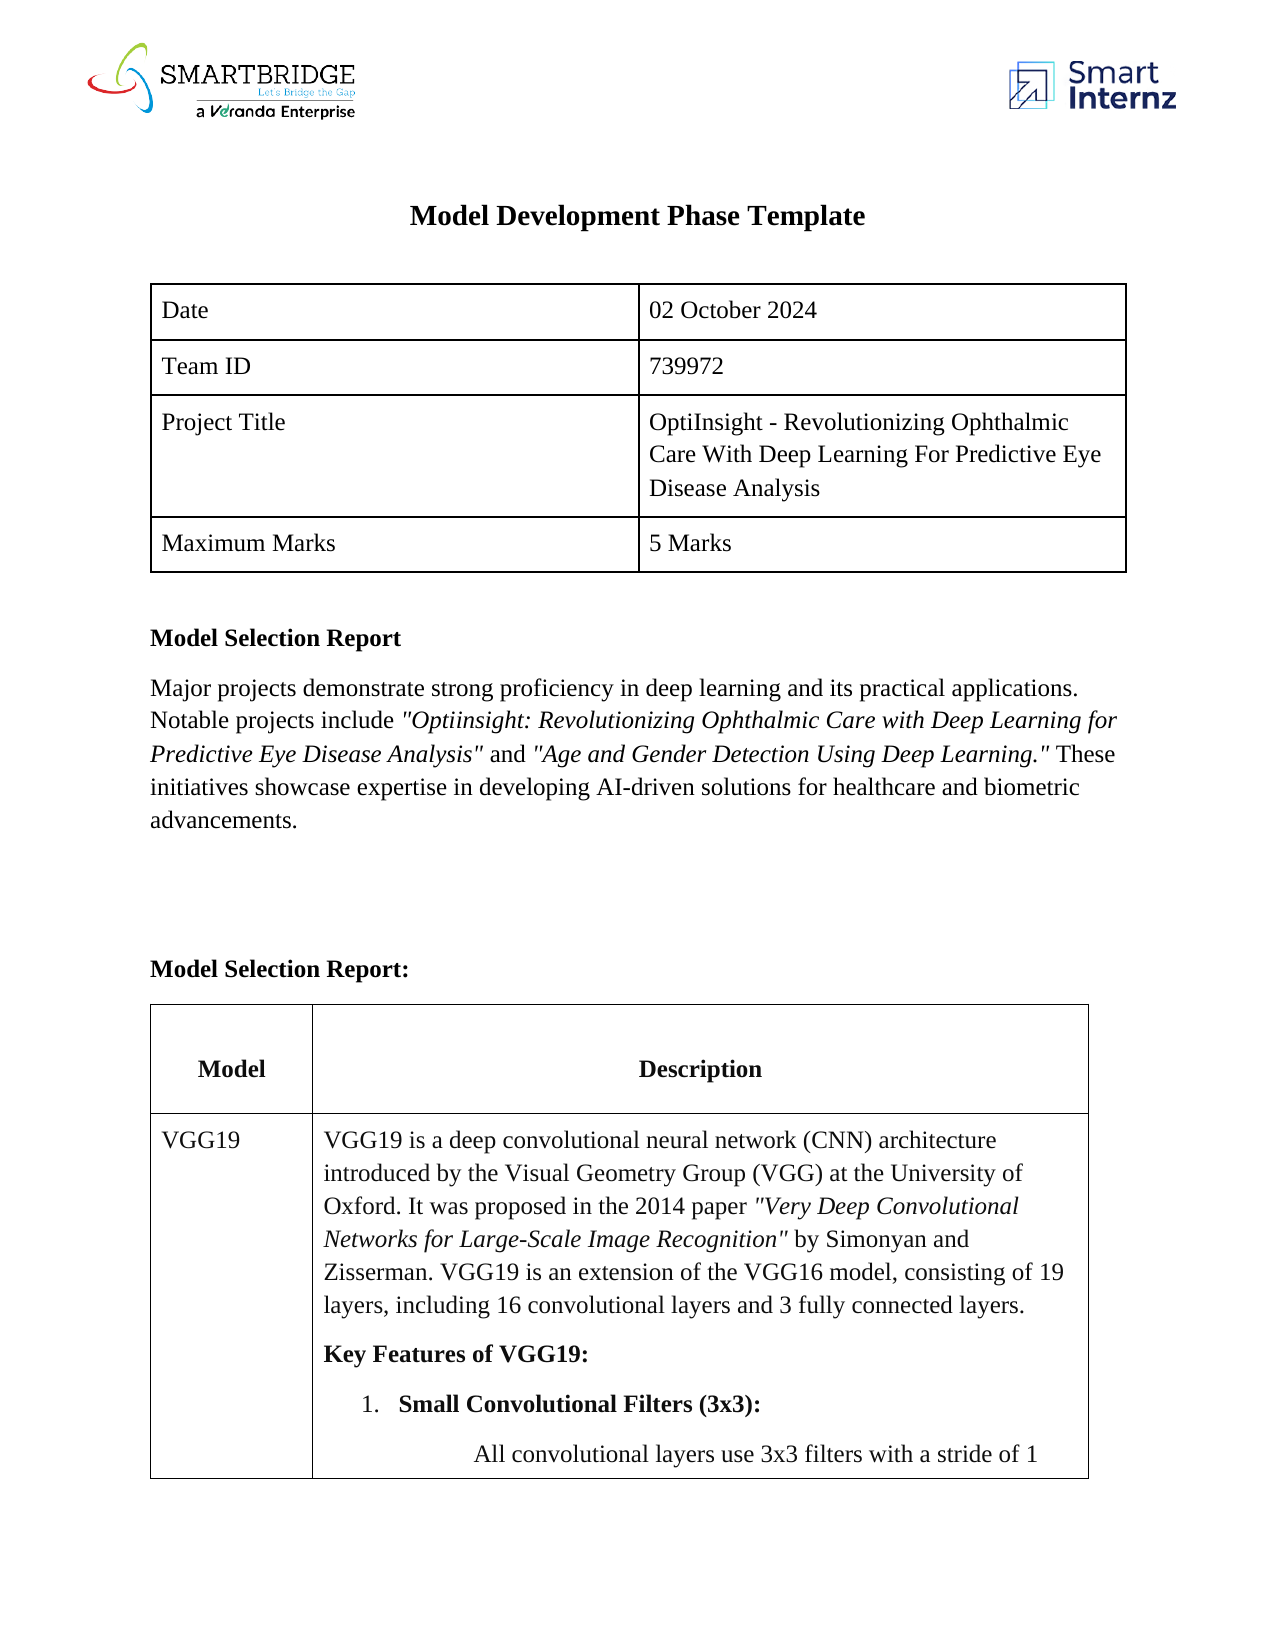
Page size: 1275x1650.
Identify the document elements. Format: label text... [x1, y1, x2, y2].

text Model Development Phase Template [150, 198, 1125, 231]
table_cell 739972 [640, 341, 1125, 394]
table_cell VGG19 [151, 1114, 312, 1478]
table_cell Team ID [152, 341, 638, 394]
table_cell OptiInsight - Revolutionizing Ophthalmic Care With Deep Learning For Predictive Eye Disease Analysis [640, 396, 1125, 516]
table_cell Project Title [152, 396, 638, 516]
table_cell Maximum Marks [152, 518, 638, 571]
picture [73, 20, 370, 142]
table_header Date [152, 285, 638, 338]
table_header 02 October 2024 [640, 285, 1125, 338]
table_cell 5 Marks [640, 518, 1125, 571]
text Model Selection Report: [150, 954, 1125, 982]
table_header Model [151, 1005, 312, 1113]
picture [1004, 61, 1181, 109]
text Major projects demonstrate strong proficiency in deep learning and its practical applications. Notable projects include "Optiinsight: Revolutionizing Ophthalmic Care with Deep Learning for Predictive Eye Disease Analysis" and "Age and Gender Detection Using Deep Learning." These initiatives showcase expertise in developing AI-driven solutions for healthcare and biometric advancements. [150, 673, 1125, 833]
text Model Selection Report [150, 623, 1125, 652]
table_header Description [313, 1005, 1088, 1113]
